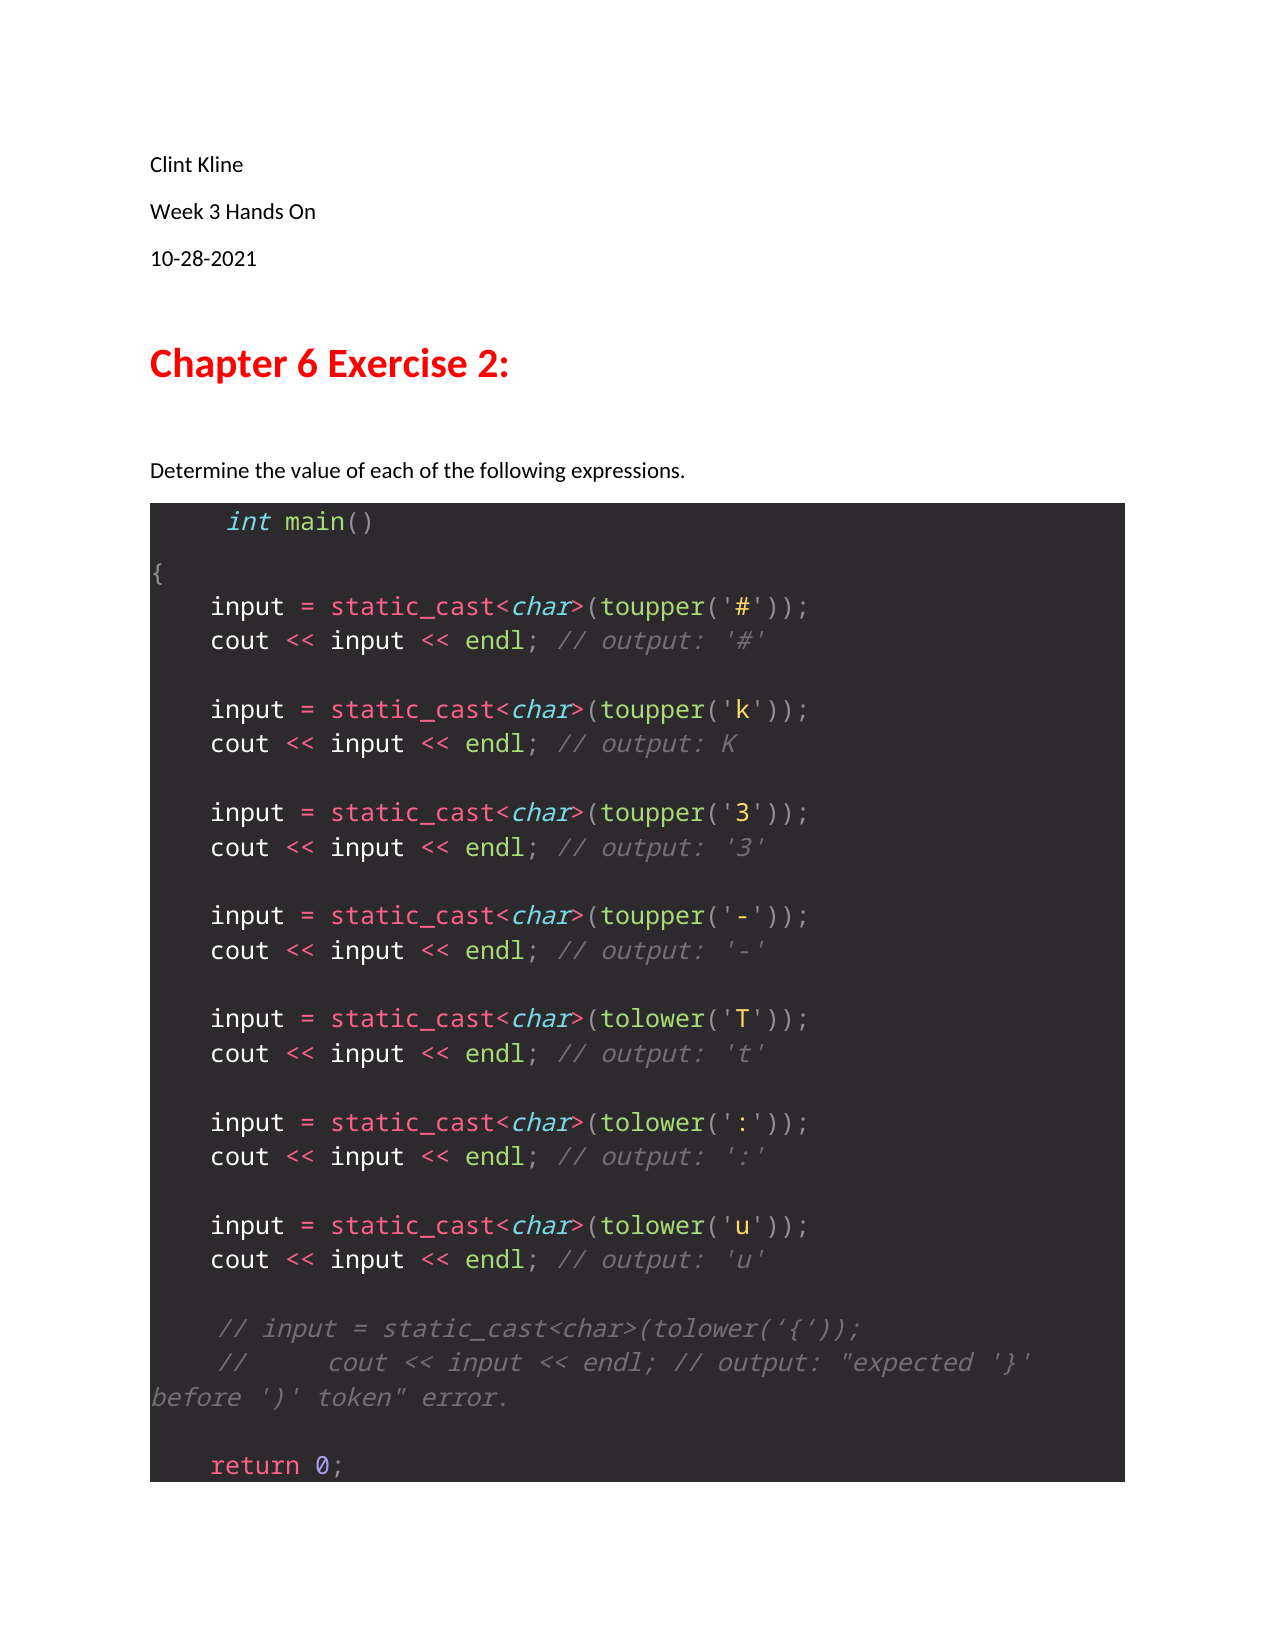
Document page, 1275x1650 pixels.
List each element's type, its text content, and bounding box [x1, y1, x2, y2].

text input = static_cast<char>(tolower('T')); [150, 1001, 1125, 1035]
text Week 3 Hands On [150, 197, 1125, 225]
text Determine the value of each of the following expressions. [150, 456, 1125, 484]
text int main() [150, 503, 1125, 537]
text input = static_cast<char>(toupper('-')); [150, 898, 1125, 932]
text input = static_cast<char>(tolower(':')); [150, 1104, 1125, 1138]
text 10-28-2021 [150, 244, 1125, 272]
text input = static_cast<char>(toupper('k')); [150, 691, 1125, 726]
text input = static_cast<char>(toupper('#')); [150, 588, 1125, 623]
text cout << input << endl; // output: ':' [150, 1138, 1125, 1173]
text { [150, 554, 1125, 588]
text input = static_cast<char>(toupper('3')); [150, 794, 1125, 829]
text cout << input << endl; // output: '3' [150, 829, 1125, 863]
text cout << input << endl; // output: '-' [150, 932, 1125, 966]
text cout << input << endl; // output: K [150, 726, 1125, 760]
text // cout << input << endl; // output: "expected '}' before ')' token" error. [150, 1344, 1125, 1413]
text input = static_cast<char>(tolower('u')); [150, 1207, 1125, 1241]
text return 0; [150, 1448, 1125, 1482]
text cout << input << endl; // output: 't' [150, 1035, 1125, 1069]
text Clint Kline [150, 150, 1125, 178]
text // input = static_cast<char>(tolower(‘{‘)); [150, 1310, 1125, 1344]
text cout << input << endl; // output: '#' [150, 623, 1125, 657]
text Chapter 6 Exercise 2: [150, 337, 1125, 388]
text cout << input << endl; // output: 'u' [150, 1241, 1125, 1276]
